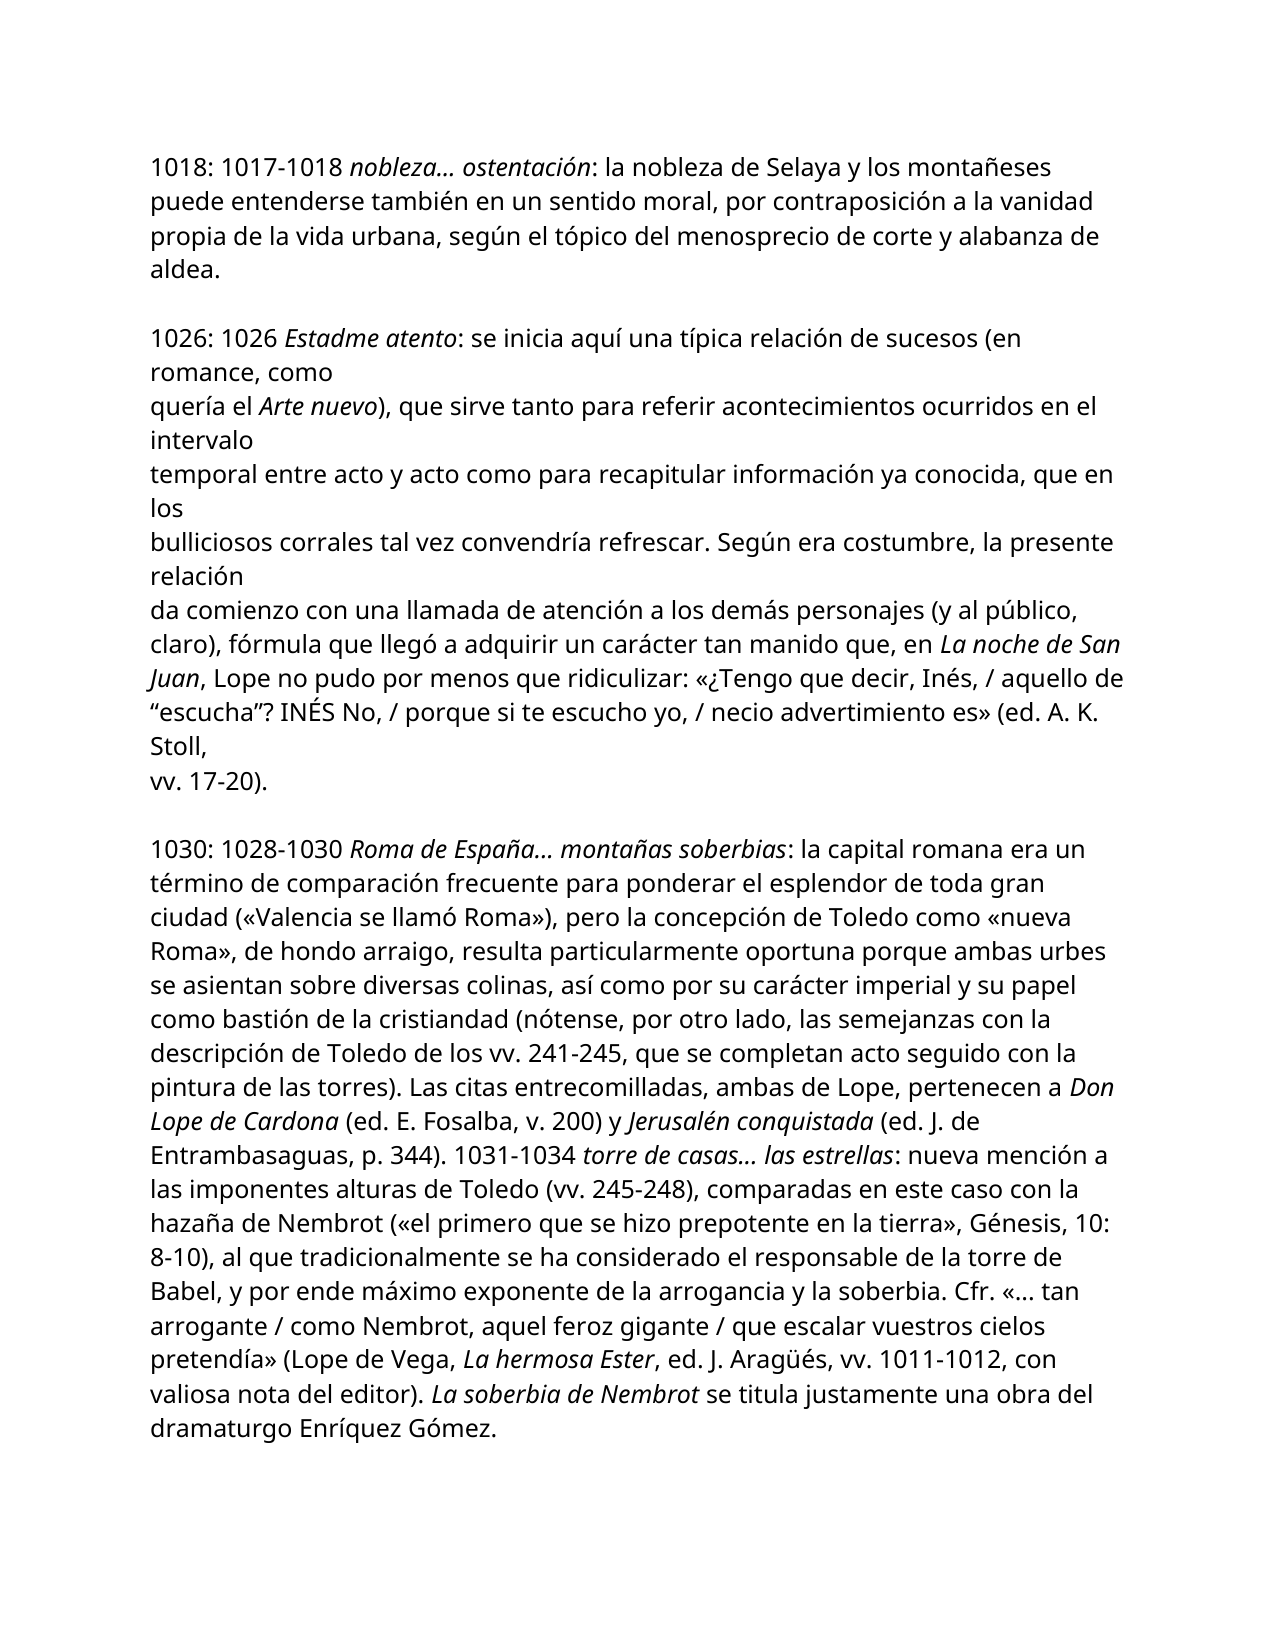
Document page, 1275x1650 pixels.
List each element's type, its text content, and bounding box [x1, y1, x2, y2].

text Juan, Lope no pudo por menos que ridiculizar: «¿Tengo que decir, Inés, / aquello de “escucha”? INÉS No, / porque si te escucho yo, / necio advertimiento es» (ed. A. K. Stoll, [150, 661, 1125, 763]
text 1030: 1028-1030 Roma de España... montañas soberbias: la capital romana era un término de comparación frecuente para ponderar el esplendor de toda gran ciudad («Valencia se llamó Roma»), pero la concepción de Toledo como «nueva Roma», de hondo arraigo, resulta particularmente oportuna porque ambas urbes se asientan sobre diversas colinas, así como por su carácter imperial y su papel como bastión de la cristiandad (nótense, por otro lado, las semejanzas con la descripción de Toledo de los vv. 241-245, que se completan acto seguido con la pintura de las torres). Las citas entrecomilladas, ambas de Lope, pertenecen a Don Lope de Cardona (ed. E. Fosalba, v. 200) y Jerusalén conquistada (ed. J. de Entrambasaguas, p. 344). 1031-1034 torre de casas... las estrellas: nueva mención a las imponentes alturas de Toledo (vv. 245-248), comparadas en este caso con la hazaña de Nembrot («el primero que se hizo prepotente en la tierra», Génesis, 10: 8-10), al que tradicionalmente se ha considerado el responsable de la torre de Babel, y por ende máximo exponente de la arrogancia y la soberbia. Cfr. «... tan arrogante / como Nembrot, aquel feroz gigante / que escalar vuestros cielos pretendía» (Lope de Vega, La hermosa Ester, ed. J. Aragüés, vv. 1011-1012, con valiosa nota del editor). La soberbia de Nembrot se titula justamente una obra del dramaturgo Enríquez Gómez. [150, 831, 1125, 1444]
text 1018: 1017-1018 nobleza... ostentación: la nobleza de Selaya y los montañeses puede entenderse también en un sentido moral, por contraposición a la vanidad propia de la vida urbana, según el tópico del menosprecio de corte y alabanza de aldea. [150, 150, 1125, 286]
text bulliciosos corrales tal vez convendría refrescar. Según era costumbre, la presente relación [150, 525, 1125, 593]
text quería el Arte nuevo), que sirve tanto para referir acontecimientos ocurridos en el intervalo [150, 388, 1125, 457]
text temporal entre acto y acto como para recapitular información ya conocida, que en los [150, 457, 1125, 525]
text vv. 17-20). [150, 763, 1125, 797]
text da comienzo con una llamada de atención a los demás personajes (y al público, [150, 593, 1125, 627]
text 1026: 1026 Estadme atento: se inicia aquí una típica relación de sucesos (en romance, como [150, 320, 1125, 388]
text claro), fórmula que llegó a adquirir un carácter tan manido que, en La noche de San [150, 627, 1125, 661]
